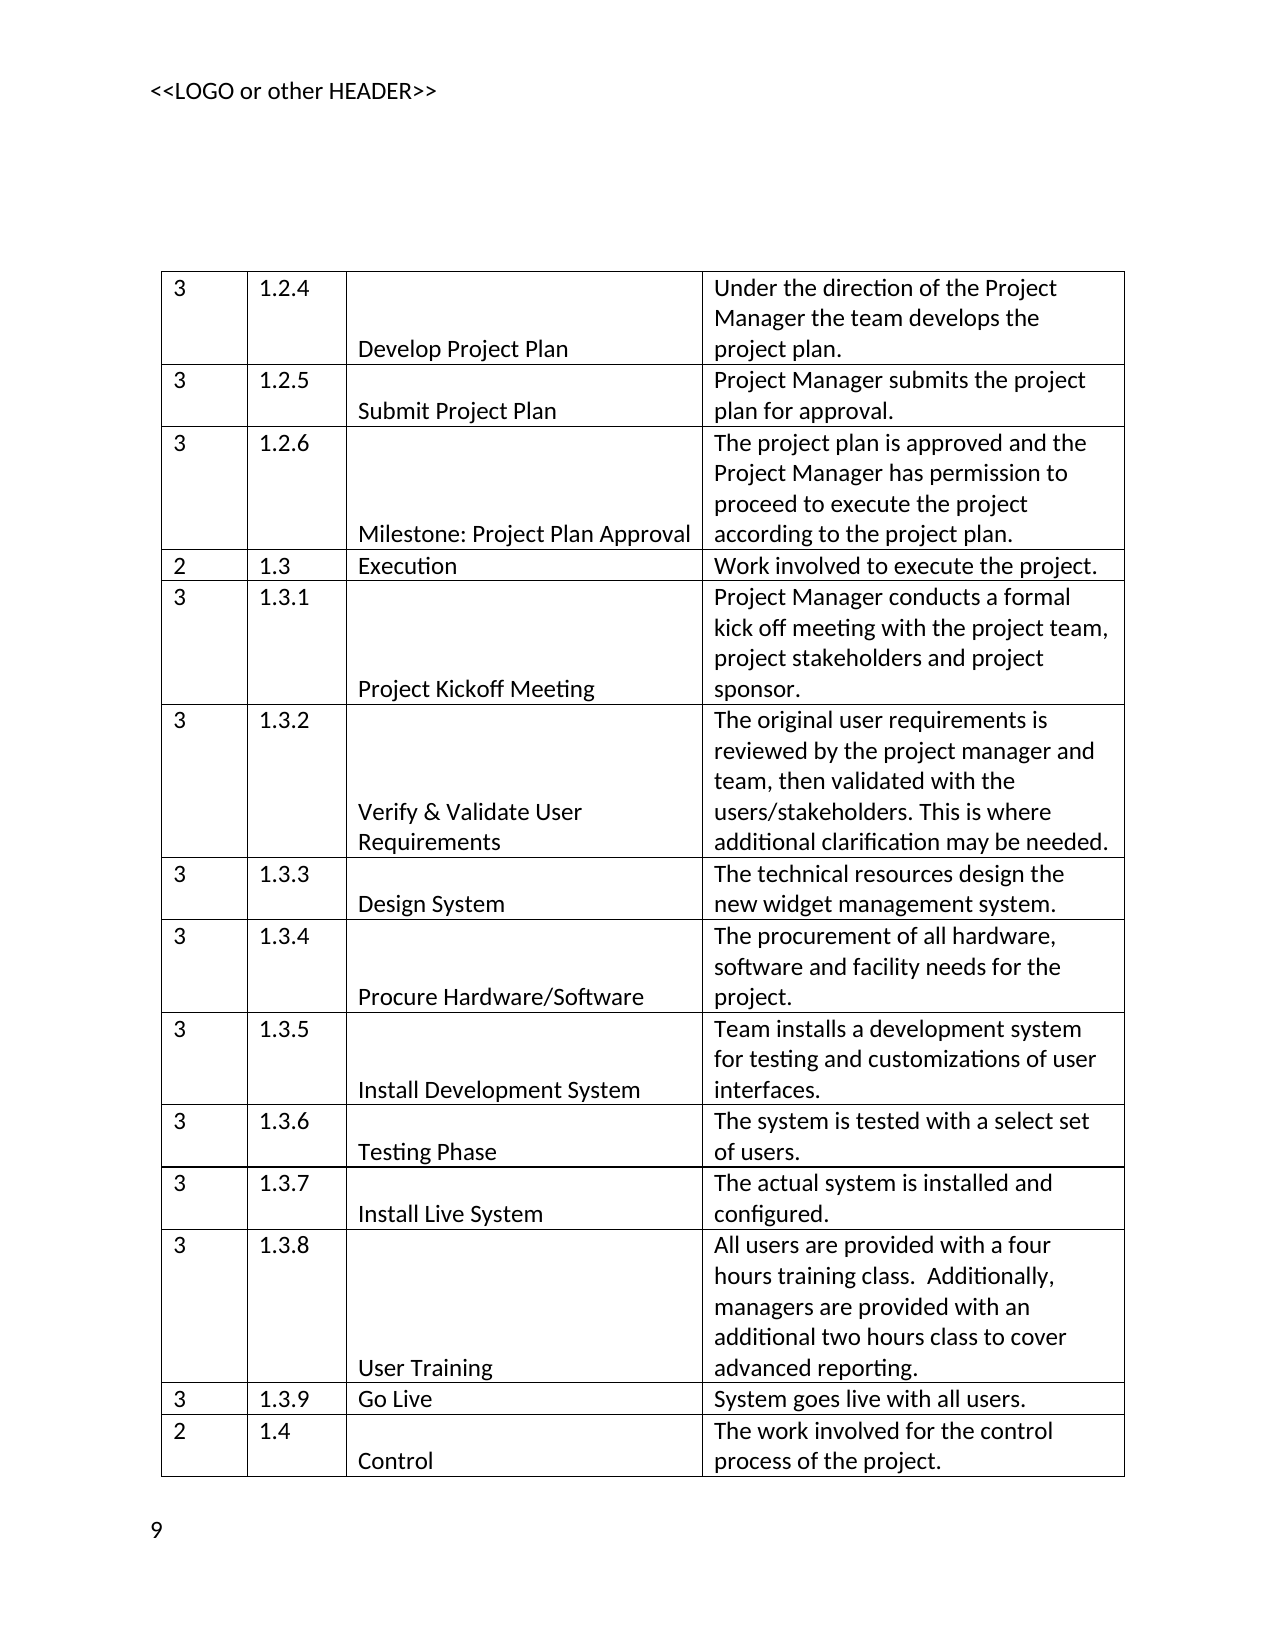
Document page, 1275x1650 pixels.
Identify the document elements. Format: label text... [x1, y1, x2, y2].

table_cell 3 [162, 858, 247, 919]
table_cell Go Live [347, 1383, 702, 1414]
table_cell 3 [162, 920, 247, 1012]
table_cell 1.3.6 [248, 1105, 346, 1166]
table_cell 1.2.4 [248, 272, 346, 363]
table_cell 1.2.6 [248, 427, 346, 549]
table_cell 3 [162, 581, 247, 703]
table_cell 3 [162, 365, 247, 426]
table_cell 1.3 [248, 550, 346, 580]
table_cell Work involved to execute the project. [703, 550, 1124, 580]
table_cell 3 [162, 1013, 247, 1104]
table_cell System goes live with all users. [703, 1383, 1124, 1414]
table_cell The work involved for the control process of the project. [703, 1415, 1124, 1476]
table_cell The original user requirements is reviewed by the project manager and team, then validated with the users/stakeholders. This is where additional clarification may be needed. [703, 705, 1124, 857]
table_cell All users are provided with a four hours training class. Additionally, managers are provided with an additional two hours class to cover advanced reporting. [703, 1230, 1124, 1382]
table_cell User Training [347, 1230, 702, 1382]
table_cell 1.2.5 [248, 365, 346, 426]
table_cell 3 [162, 1105, 247, 1166]
table_cell The technical resources design the new widget management system. [703, 858, 1124, 919]
table_cell 3 [162, 427, 247, 549]
table_cell Execution [347, 550, 702, 580]
table_cell 1.4 [248, 1415, 346, 1476]
table_cell 3 [162, 1383, 247, 1414]
table_cell 2 [162, 550, 247, 580]
table_cell The actual system is installed and configured. [703, 1168, 1124, 1228]
table_cell 1.3.3 [248, 858, 346, 919]
table_cell Team installs a development system for testing and customizations of user interfaces. [703, 1013, 1124, 1104]
table_cell Submit Project Plan [347, 365, 702, 426]
table_cell 1.3.4 [248, 920, 346, 1012]
table_cell The project plan is approved and the Project Manager has permission to proceed to execute the project according to the project plan. [703, 427, 1124, 549]
table_cell Project Kickoff Meeting [347, 581, 702, 703]
table_cell Procure Hardware/Software [347, 920, 702, 1012]
table_cell 3 [162, 1230, 247, 1382]
table_cell Testing Phase [347, 1105, 702, 1166]
table_cell 1.3.9 [248, 1383, 346, 1414]
table_cell Project Manager conducts a formal kick off meeting with the project team, project stakeholders and project sponsor. [703, 581, 1124, 703]
table_cell 1.3.7 [248, 1168, 346, 1228]
table_cell 3 [162, 272, 247, 363]
table_cell 1.3.8 [248, 1230, 346, 1382]
table_cell 3 [162, 1168, 247, 1228]
table_cell Under the direction of the Project Manager the team develops the project plan. [703, 272, 1124, 363]
table_cell Install Development System [347, 1013, 702, 1104]
table_cell 1.3.1 [248, 581, 346, 703]
table_cell Install Live System [347, 1168, 702, 1228]
table_cell Control [347, 1415, 702, 1476]
table_cell 2 [162, 1415, 247, 1476]
table_cell 1.3.5 [248, 1013, 346, 1104]
table_cell Verify & Validate User Requirements [347, 705, 702, 857]
table_cell Design System [347, 858, 702, 919]
table_cell Develop Project Plan [347, 272, 702, 363]
table_cell Milestone: Project Plan Approval [347, 427, 702, 549]
table_cell The system is tested with a select set of users. [703, 1105, 1124, 1166]
table_cell 1.3.2 [248, 705, 346, 857]
table_cell Project Manager submits the project plan for approval. [703, 365, 1124, 426]
table_cell The procurement of all hardware, software and facility needs for the project. [703, 920, 1124, 1012]
table_cell 3 [162, 705, 247, 857]
